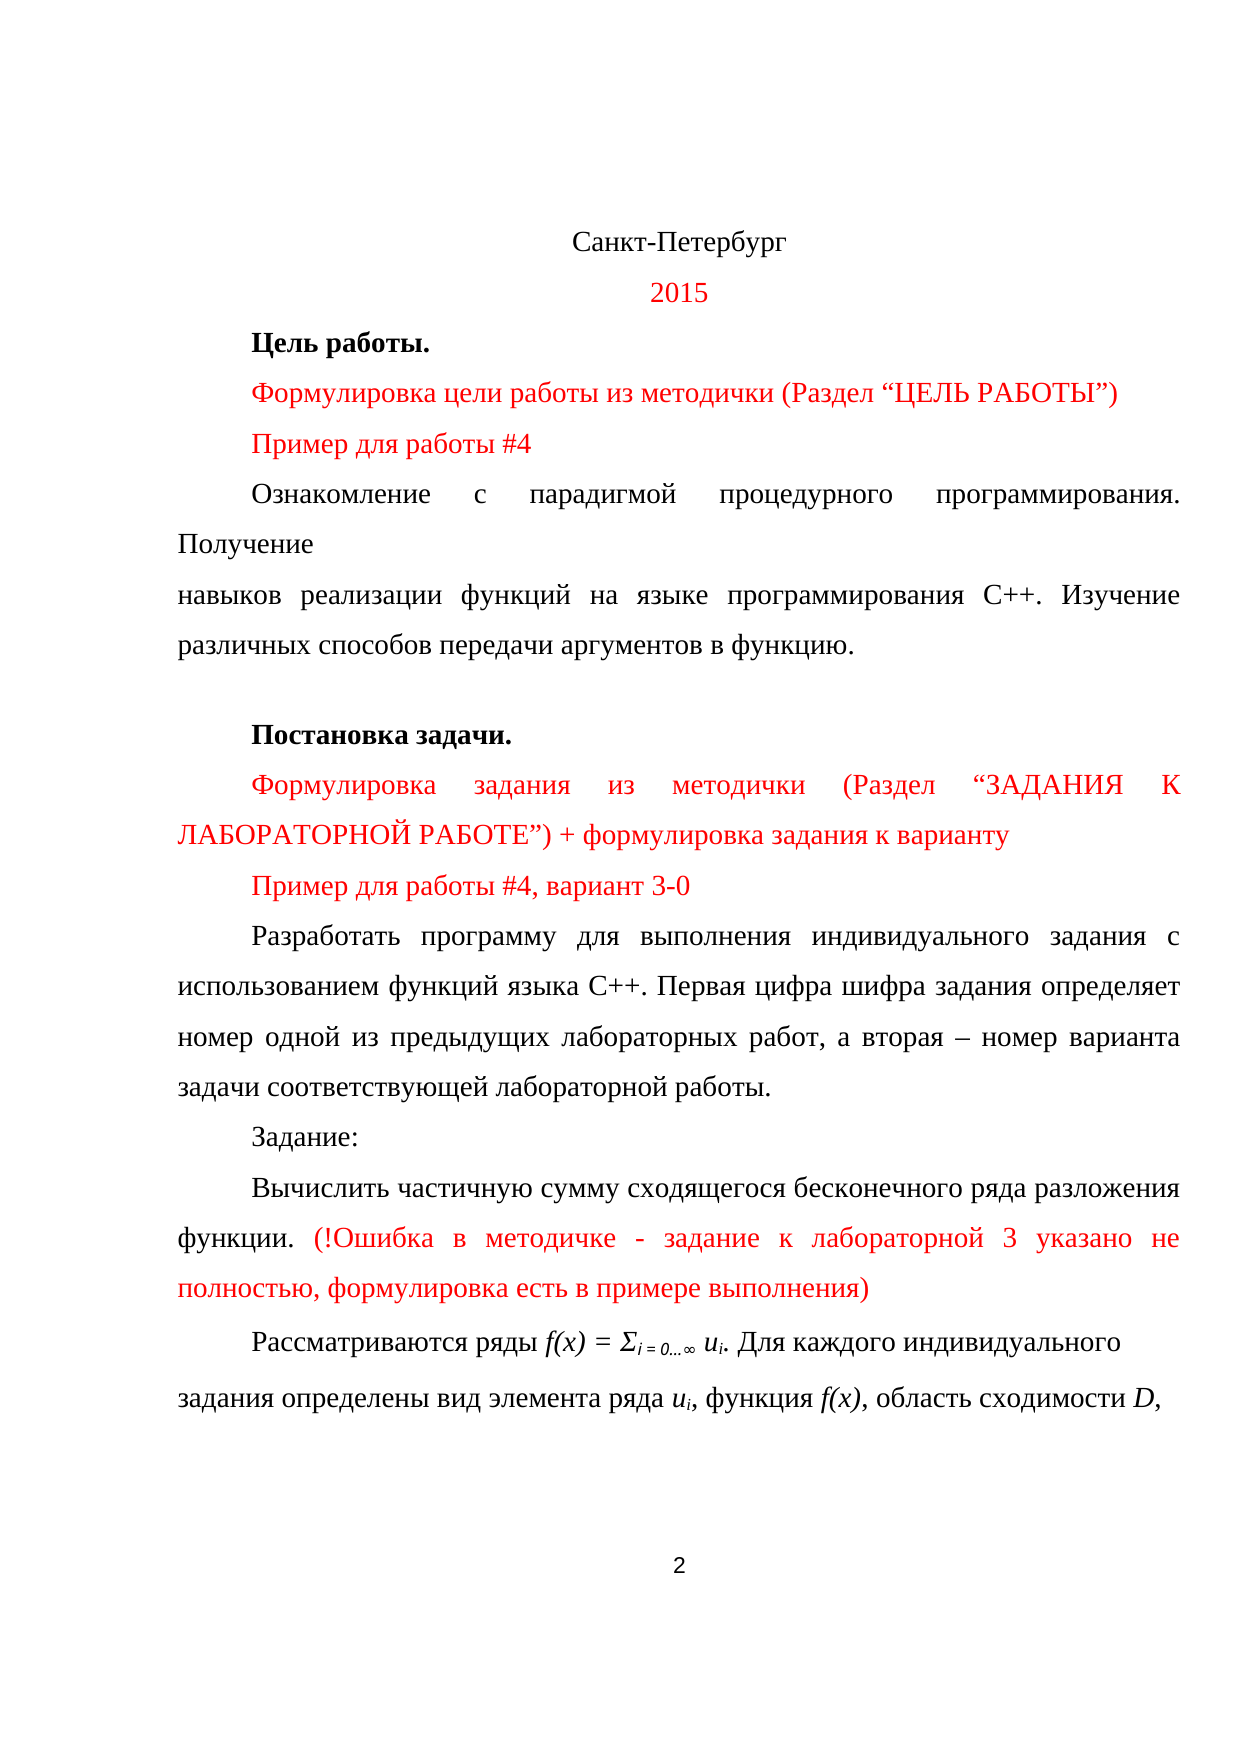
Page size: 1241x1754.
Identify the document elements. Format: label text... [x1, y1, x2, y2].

text Пример для работы #4 [177, 426, 1181, 459]
text Постановка задачи. [177, 717, 1181, 750]
text Рассматриваются ряды f(x) = Σi = 0...∞ ui. Для каждого индивидуального [177, 1321, 1181, 1360]
text Задание: [177, 1119, 1181, 1153]
text 2015 [177, 275, 1181, 308]
text Формулировка цели работы из методички (Раздел “ЦЕЛЬ РАБОТЫ”) [177, 376, 1181, 409]
text Санкт-Петербург [177, 224, 1181, 258]
text Вычислить частичную сумму сходящегося бесконечного ряда разложения функции. (!Ошибка в методичке - задание к лабораторной 3 указано не полностью, формулировка есть в примере выполнения) [177, 1170, 1181, 1304]
text Цель работы. [177, 325, 1181, 359]
text Формулировка задания из методички (Раздел “ЗАДАНИЯ К ЛАБОРАТОРНОЙ РАБОТЕ”) + формулировка задания к варианту [177, 767, 1181, 851]
text Пример для работы #4, вариант 3-0 [177, 868, 1181, 901]
text навыков реализации функций на языке программирования C++. Изучение различных способов передачи аргументов в функцию. [177, 577, 1181, 661]
text Разработать программу для выполнения индивидуального задания с использованием функций языка С++. Первая цифра шифра задания определяет номер одной из предыдущих лабораторных работ, а вторая – номер варианта задачи соответствующей лабораторной работы. [177, 918, 1181, 1103]
text задания определены вид элемента ряда ui, функция f(x), область сходимости D, [177, 1380, 1181, 1414]
text Ознакомление с парадигмой процедурного программирования. Получение [177, 476, 1181, 560]
